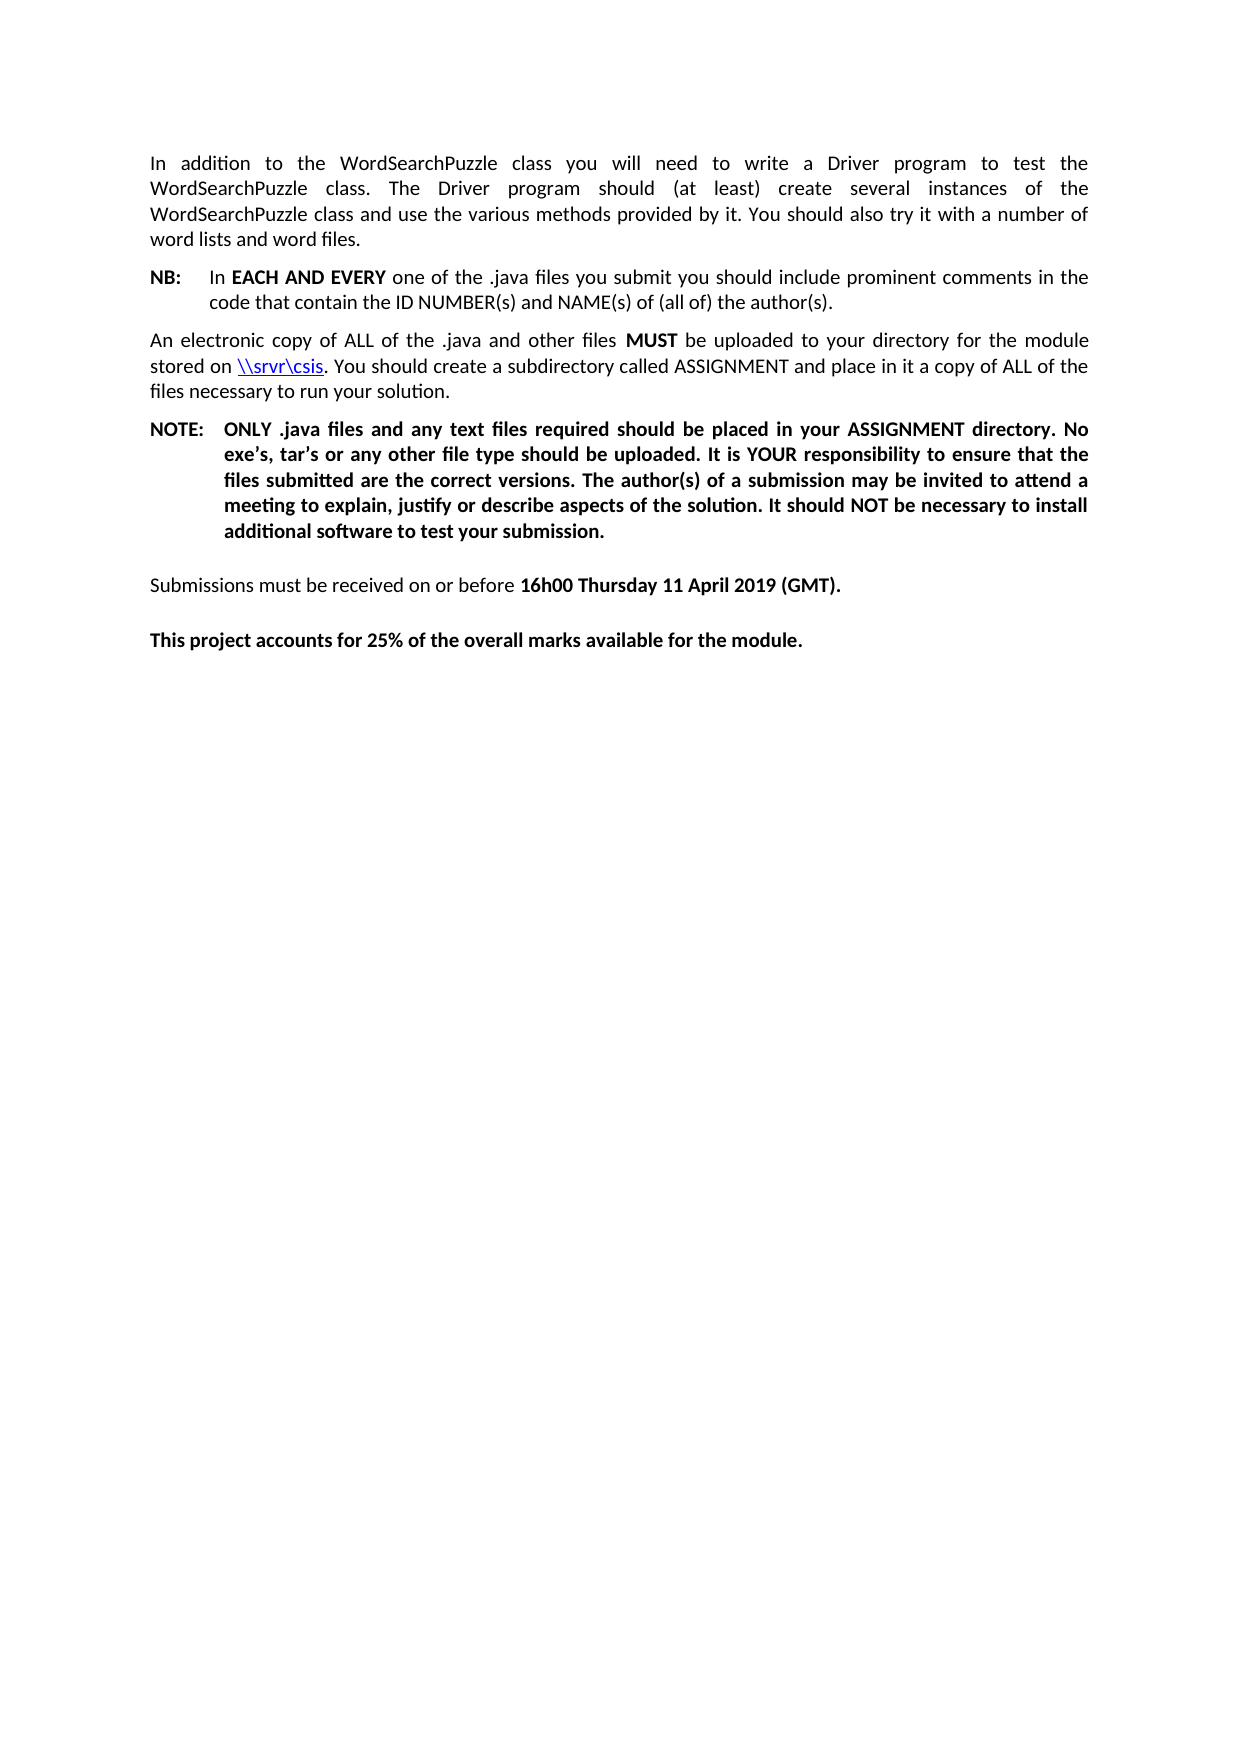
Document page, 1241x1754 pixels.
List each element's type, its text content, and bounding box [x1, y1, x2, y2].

text Submissions must be received on or before 16h00 Thursday 11 April 2019 (GMT). [150, 572, 1090, 598]
text NB: In EACH AND EVERY one of the .java files you submit you should include prominent comments in the code that contain the ID NUMBER(s) and NAME(s) of (all of) the author(s). [150, 264, 1090, 315]
text NOTE: ONLY .java files and any text files required should be placed in your ASSIGNMENT directory. No exe’s, tar’s or any other file type should be uploaded. It is YOUR responsibility to ensure that the files submitted are the correct versions. The author(s) of a submission may be invited to attend a meeting to explain, justify or describe aspects of the solution. It should NOT be necessary to install additional software to test your submission. [150, 416, 1090, 543]
text In addition to the WordSearchPuzzle class you will need to write a Driver program to test the WordSearchPuzzle class. The Driver program should (at least) create several instances of the WordSearchPuzzle class and use the various methods provided by it. You should also try it with a number of word lists and word files. [150, 150, 1090, 252]
text This project accounts for 25% of the overall marks available for the module. [150, 627, 1090, 652]
text An electronic copy of ALL of the .java and other files MUST be uploaded to your directory for the module stored on \\srvr\csis. You should create a subdirectory called ASSIGNMENT and place in it a copy of ALL of the files necessary to run your solution. [150, 327, 1090, 404]
